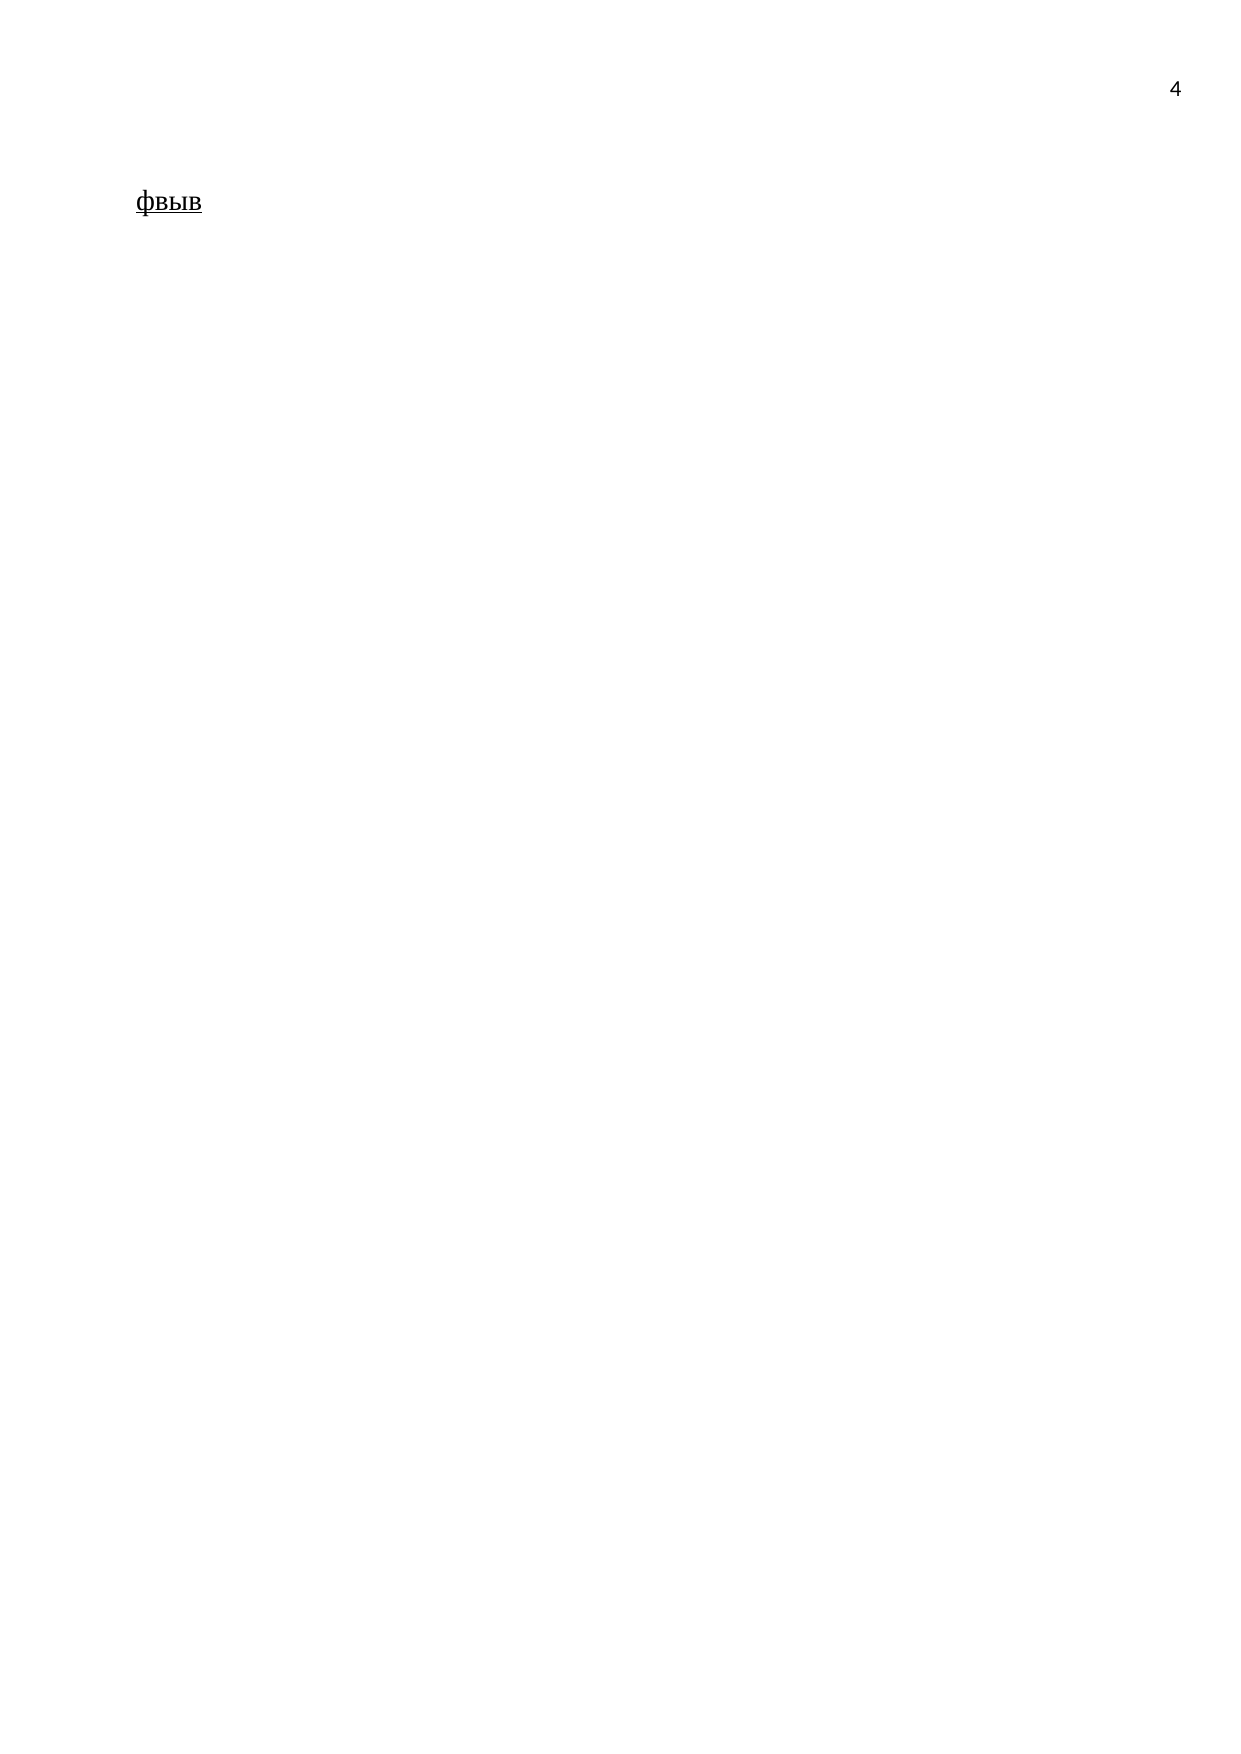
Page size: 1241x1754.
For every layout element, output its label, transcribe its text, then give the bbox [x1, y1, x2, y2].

text фвыв [136, 183, 1181, 216]
